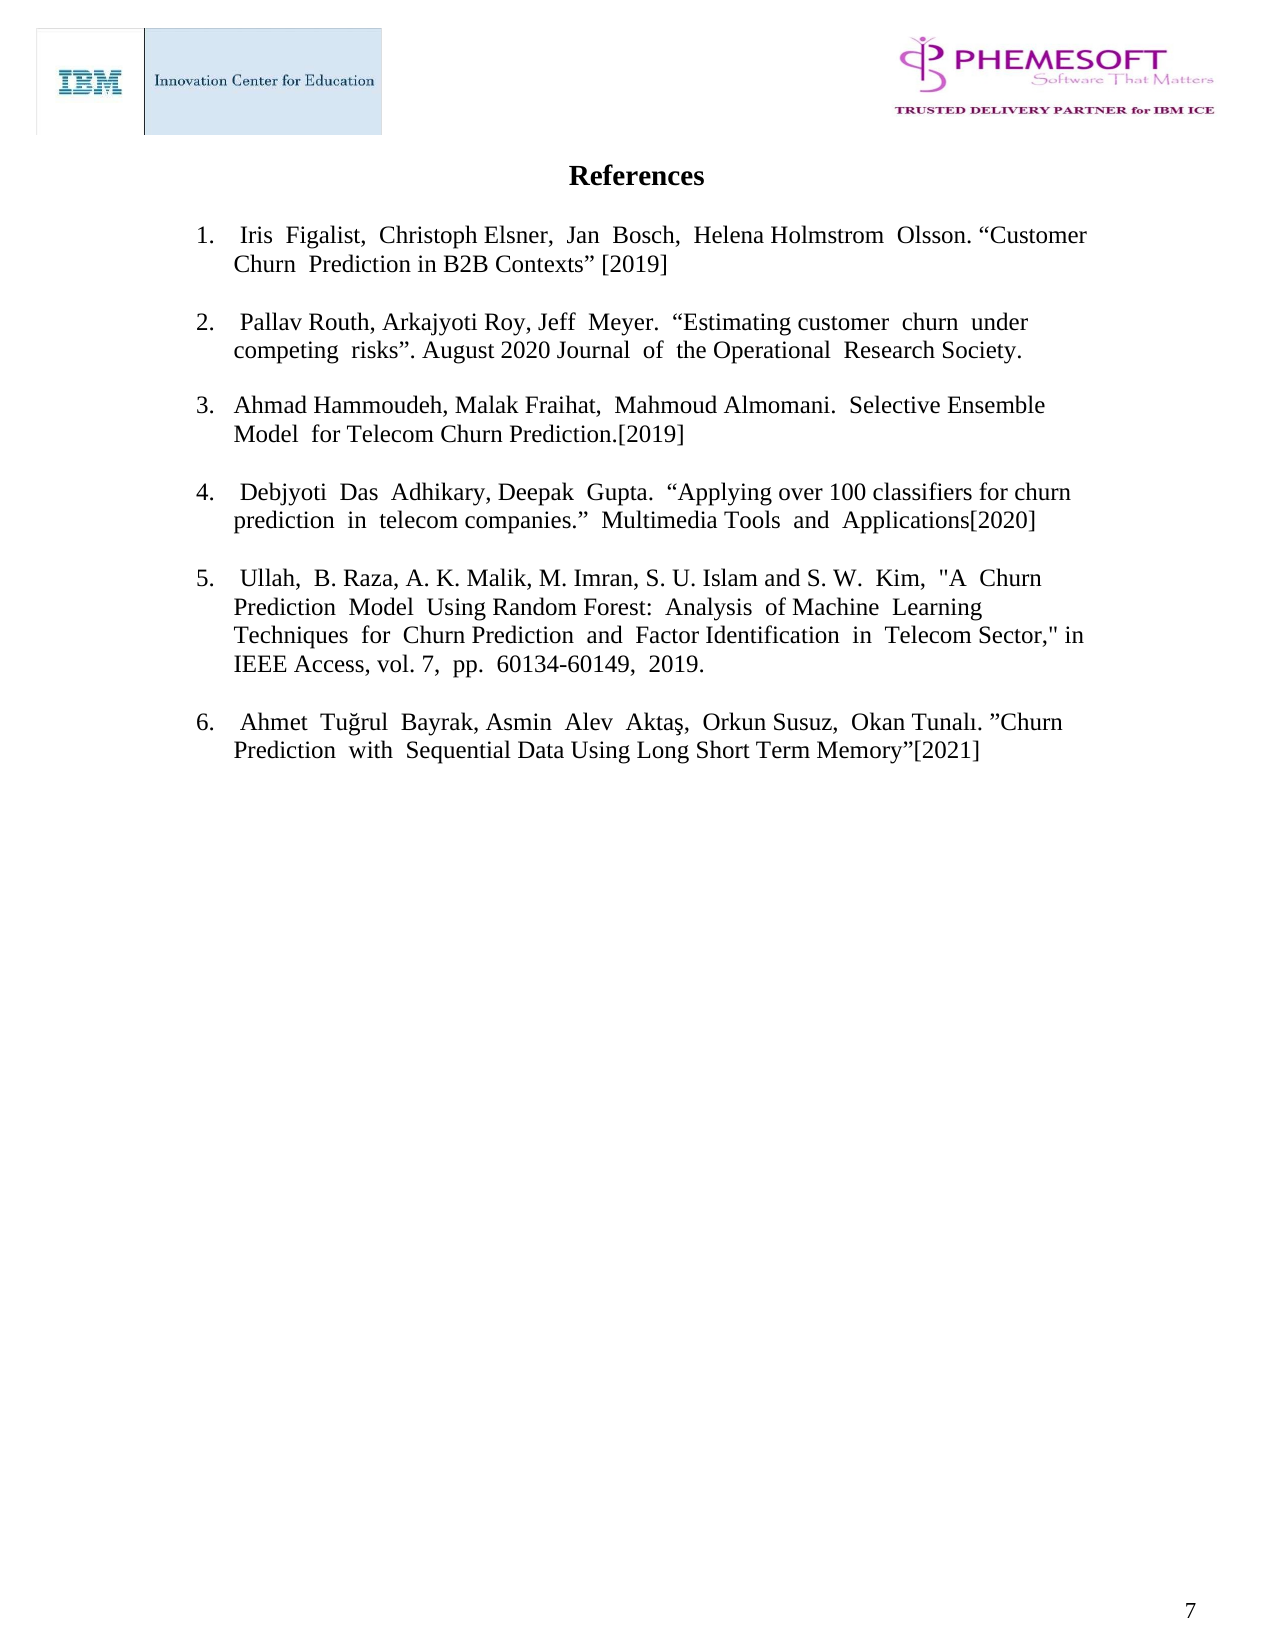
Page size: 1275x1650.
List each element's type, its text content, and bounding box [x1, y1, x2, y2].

list Pallav Routh, Arkajyoti Roy, Jeff Meyer. “Estimating customer churn under competing risks”. August 2020 Journal of the Operational Research Society. [196, 307, 1103, 364]
text References [417, 158, 856, 192]
picture [891, 36, 1220, 117]
picture [36, 28, 382, 135]
list Ahmet Tuğrul Bayrak, Asmin Alev Aktaş, Orkun Susuz, Okan Tunalı. ”Churn Prediction with Sequential Data Using Long Short Term Memory”[2021] [196, 707, 1103, 764]
list Iris Figalist, Christoph Elsner, Jan Bosch, Helena Holmstrom Olsson. “Customer Churn Prediction in B2B Contexts” [2019] [196, 221, 1103, 278]
list Debjyoti Das Adhikary, Deepak Gupta. “Applying over 100 classifiers for churn prediction in telecom companies.” Multimedia Tools and Applications[2020] [196, 477, 1103, 534]
list Ahmad Hammoudeh, Malak Fraihat, Mahmoud Almomani. Selective Ensemble Model for Telecom Churn Prediction.[2019] [196, 391, 1103, 448]
list Ullah, B. Raza, A. K. Malik, M. Imran, S. U. Islam and S. W. Kim, "A Churn Prediction Model Using Random Forest: Analysis of Machine Learning Techniques for Churn Prediction and Factor Identification in Telecom Sector," in IEEE Access, vol. 7, pp. 60134-60149, 2019. [196, 563, 1103, 678]
